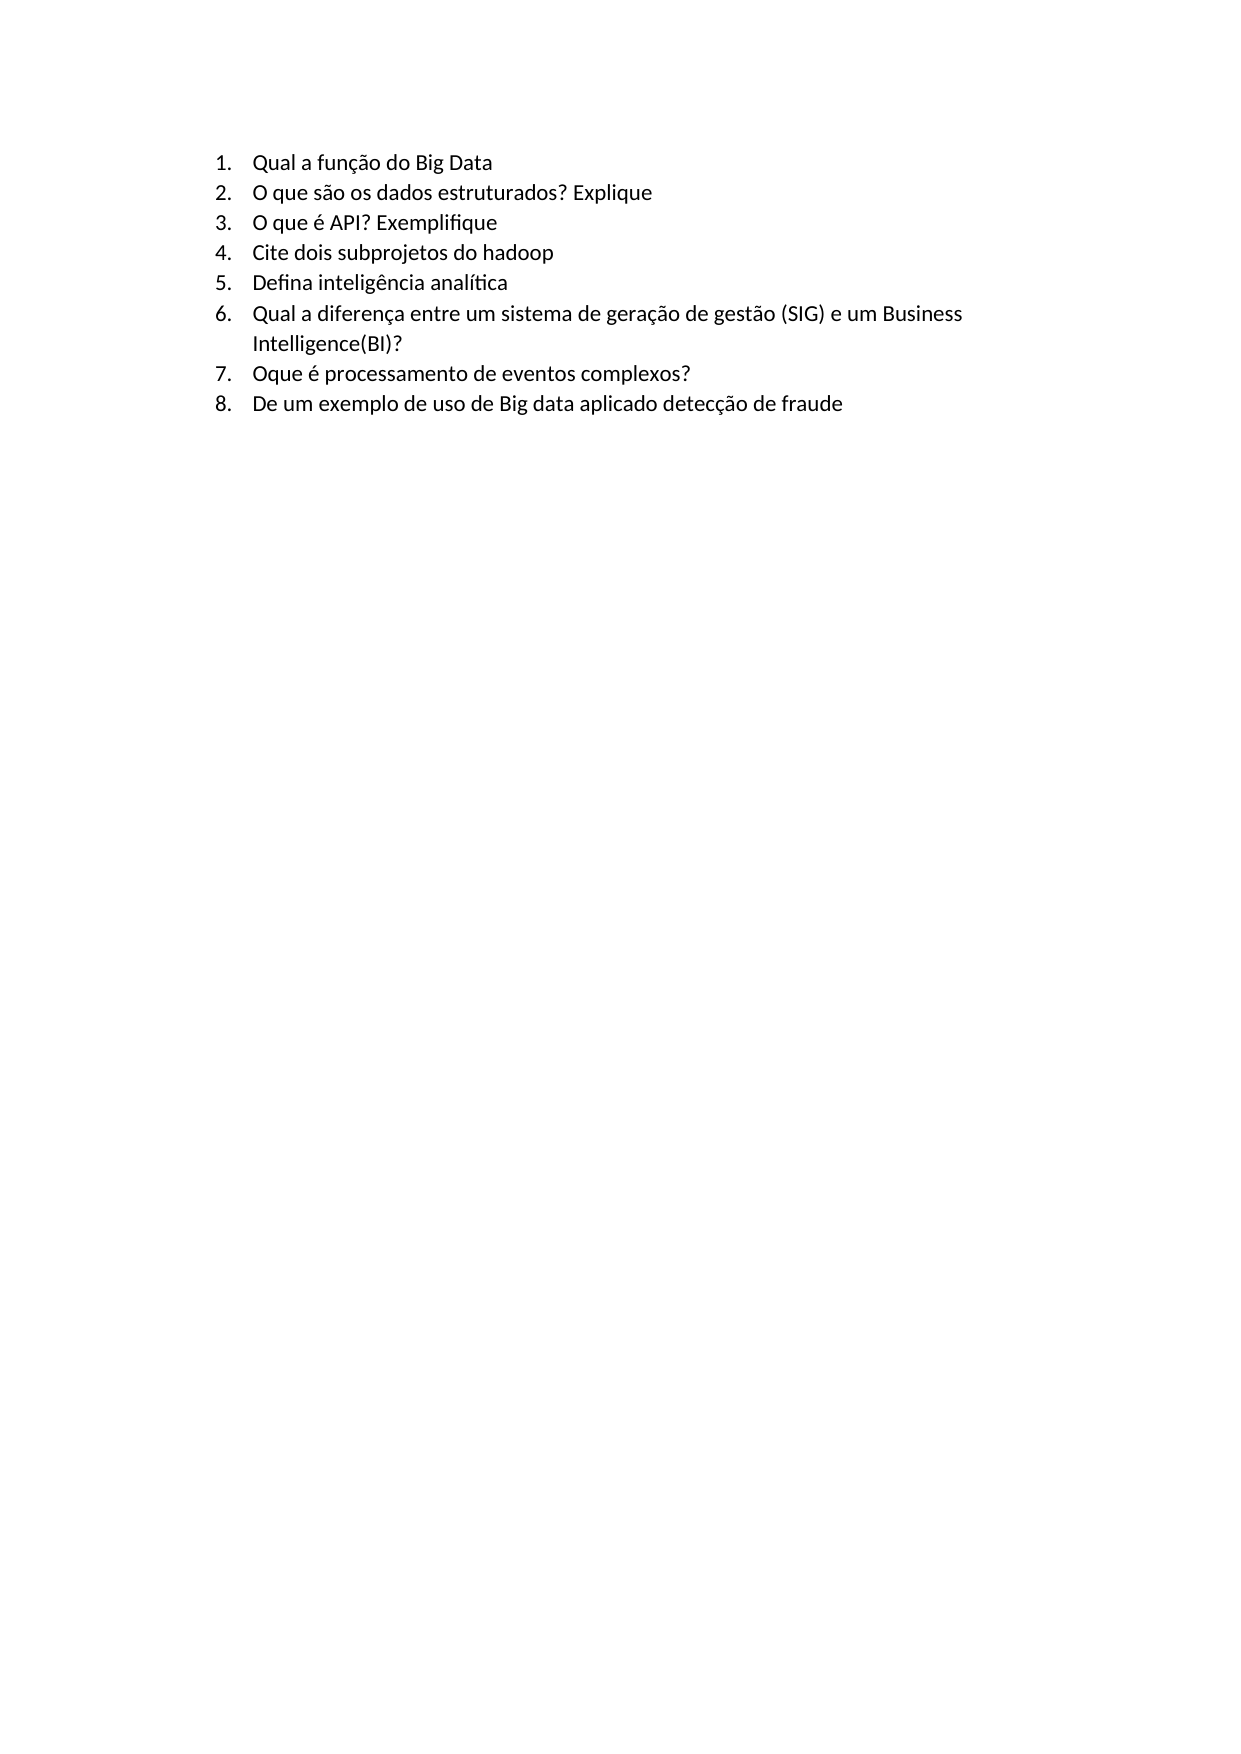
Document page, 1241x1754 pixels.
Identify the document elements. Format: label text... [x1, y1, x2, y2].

list Defina inteligência analítica [215, 268, 1063, 296]
list De um exemplo de uso de Big data aplicado detecção de fraude [215, 389, 1063, 417]
list Oque é processamento de eventos complexos? [215, 359, 1063, 387]
list Qual a função do Big Data [215, 148, 1063, 176]
list Cite dois subprojetos do hadoop [215, 238, 1063, 266]
list O que são os dados estruturados? Explique [215, 178, 1063, 206]
list Qual a diferença entre um sistema de geração de gestão (SIG) e um Business Intelligence(BI)? [215, 299, 1063, 357]
list O que é API? Exemplifique [215, 208, 1063, 236]
